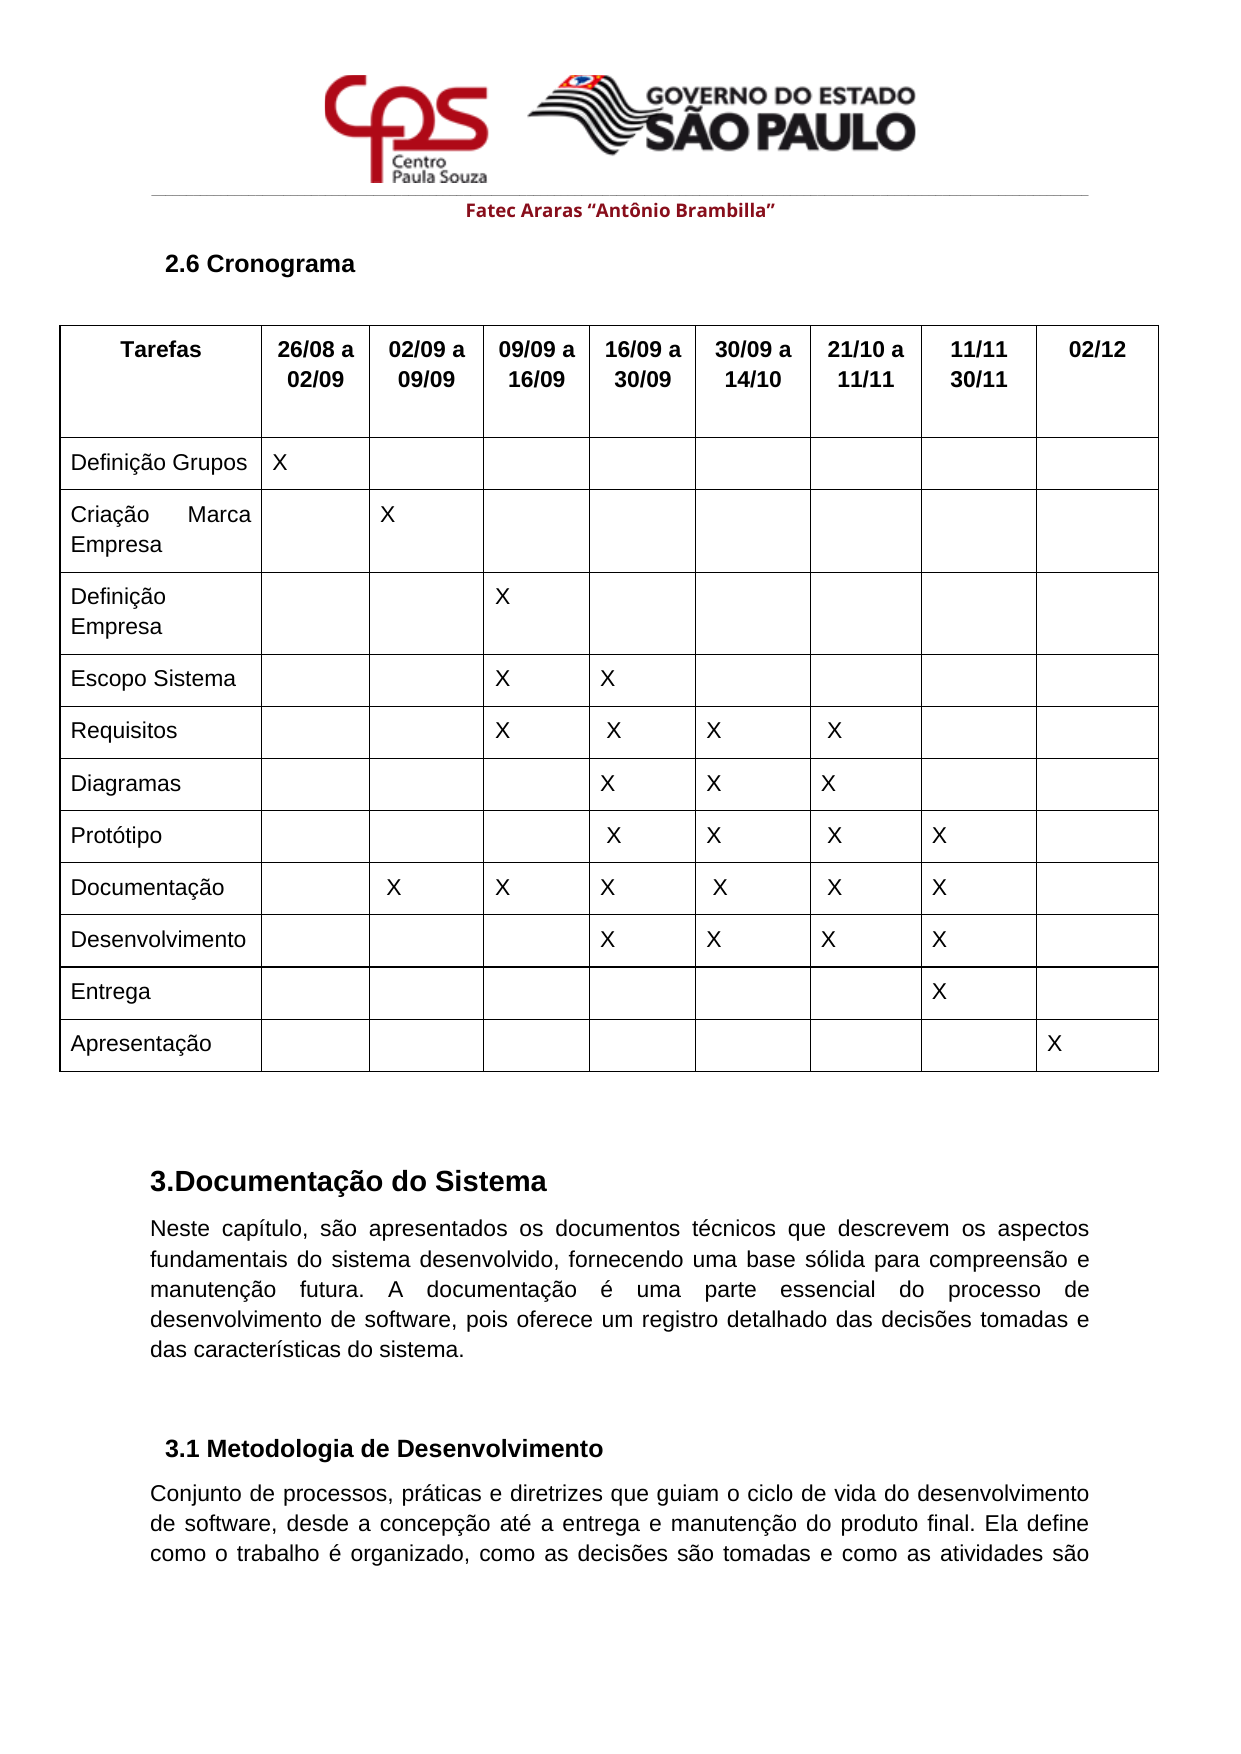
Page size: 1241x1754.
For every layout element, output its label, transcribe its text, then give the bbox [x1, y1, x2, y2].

table_header 21/10 a 11/11 [811, 326, 921, 437]
table_cell Definição Empresa [61, 573, 261, 654]
table_cell X [590, 707, 695, 758]
table_cell X [811, 811, 921, 862]
table_cell X [811, 863, 921, 914]
table_cell [1037, 759, 1158, 810]
table_cell [922, 438, 1036, 489]
table_header Tarefas [61, 326, 261, 437]
table_cell [590, 968, 695, 1018]
table_cell [922, 573, 1036, 654]
table_cell [590, 438, 695, 489]
table_cell X [590, 811, 695, 862]
table_cell X [484, 863, 589, 914]
table_cell X [370, 490, 483, 572]
table_cell X [811, 759, 921, 810]
table_cell [696, 490, 810, 572]
table_cell [811, 438, 921, 489]
table_cell [484, 1020, 589, 1071]
table_cell [370, 968, 483, 1018]
table_cell [1037, 707, 1158, 758]
table_cell X [922, 811, 1036, 862]
table_cell [590, 573, 695, 654]
table_cell X [262, 438, 369, 489]
table_cell [484, 438, 589, 489]
table_cell [922, 1020, 1036, 1071]
table_cell [696, 1020, 810, 1071]
table_cell [484, 915, 589, 966]
table_cell [1037, 655, 1158, 706]
table_cell [1037, 915, 1158, 966]
table_cell X [922, 863, 1036, 914]
table_cell [590, 490, 695, 572]
table_cell [262, 707, 369, 758]
table_cell [1037, 968, 1158, 1018]
table_cell X [590, 863, 695, 914]
table_cell [262, 759, 369, 810]
table_cell X [484, 707, 589, 758]
table_cell [262, 968, 369, 1018]
table_cell X [484, 573, 589, 654]
table_cell [262, 811, 369, 862]
table_cell Definição Grupos [61, 438, 261, 489]
table_header 09/09 a 16/09 [484, 326, 589, 437]
table_cell [1037, 811, 1158, 862]
table_cell [370, 915, 483, 966]
table_cell [922, 655, 1036, 706]
subtitle 3.1 Metodologia de Desenvolvimento [165, 1434, 1090, 1463]
table_cell X [590, 655, 695, 706]
table_cell X [811, 915, 921, 966]
table_cell [262, 863, 369, 914]
table_header 26/08 a 02/09 [262, 326, 369, 437]
table_cell [370, 1020, 483, 1071]
table_cell [1037, 438, 1158, 489]
table_cell Desenvolvimento [61, 915, 261, 966]
table_cell X [484, 655, 589, 706]
subtitle 3.Documentação do Sistema [150, 1164, 1090, 1198]
table_cell Diagramas [61, 759, 261, 810]
table_cell Documentação [61, 863, 261, 914]
table_cell [1037, 863, 1158, 914]
table_cell [370, 811, 483, 862]
table_cell X [696, 915, 810, 966]
table_cell [811, 490, 921, 572]
table_cell [696, 573, 810, 654]
table_cell [484, 490, 589, 572]
table_cell X [1037, 1020, 1158, 1071]
table_cell [262, 1020, 369, 1071]
table_cell X [590, 759, 695, 810]
table_cell [811, 655, 921, 706]
table_cell [811, 968, 921, 1018]
table_cell X [590, 915, 695, 966]
table_cell [262, 655, 369, 706]
text Neste capítulo, são apresentados os documentos técnicos que descrevem os aspectos fundamentais do sistema desenvolvido, fornecendo uma base sólida para compreensão e manutenção futura. A documentação é uma parte essencial do processo de desenvolvimento de software, pois oferece um registro detalhado das decisões tomadas e das características do sistema. [150, 1215, 1090, 1363]
table_cell Entrega [61, 968, 261, 1018]
table_cell [811, 573, 921, 654]
table_cell [370, 655, 483, 706]
table_cell [696, 655, 810, 706]
table_cell [1037, 490, 1158, 572]
table_cell [590, 1020, 695, 1071]
table_cell [811, 1020, 921, 1071]
table_cell [262, 573, 369, 654]
table_cell [484, 759, 589, 810]
subtitle 2.6 Cronograma [165, 249, 1090, 278]
table_cell [370, 438, 483, 489]
table_cell X [370, 863, 483, 914]
table_cell [696, 438, 810, 489]
table_cell X [696, 707, 810, 758]
table_cell X [696, 811, 810, 862]
table_cell X [922, 968, 1036, 1018]
table_cell Criação Marca Empresa [61, 490, 261, 572]
table_cell [922, 707, 1036, 758]
table_cell Protótipo [61, 811, 261, 862]
table_cell X [696, 759, 810, 810]
table_cell X [922, 915, 1036, 966]
table_header 16/09 a 30/09 [590, 326, 695, 437]
table_cell X [811, 707, 921, 758]
table_cell [370, 573, 483, 654]
table_cell Apresentação [61, 1020, 261, 1071]
table_header 02/09 a 09/09 [370, 326, 483, 437]
table_cell [370, 707, 483, 758]
table_cell [484, 811, 589, 862]
table_cell [922, 490, 1036, 572]
picture [324, 75, 916, 183]
table_cell [922, 759, 1036, 810]
table_cell Requisitos [61, 707, 261, 758]
table_header 11/11 30/11 [922, 326, 1036, 437]
table_cell [484, 968, 589, 1018]
table_cell [262, 490, 369, 572]
table_cell [370, 759, 483, 810]
table_cell X [696, 863, 810, 914]
table_header 02/12 [1037, 326, 1158, 437]
table_cell Escopo Sistema [61, 655, 261, 706]
table_cell [1037, 573, 1158, 654]
table_cell [262, 915, 369, 966]
table_header 30/09 a 14/10 [696, 326, 810, 437]
table_cell [696, 968, 810, 1018]
